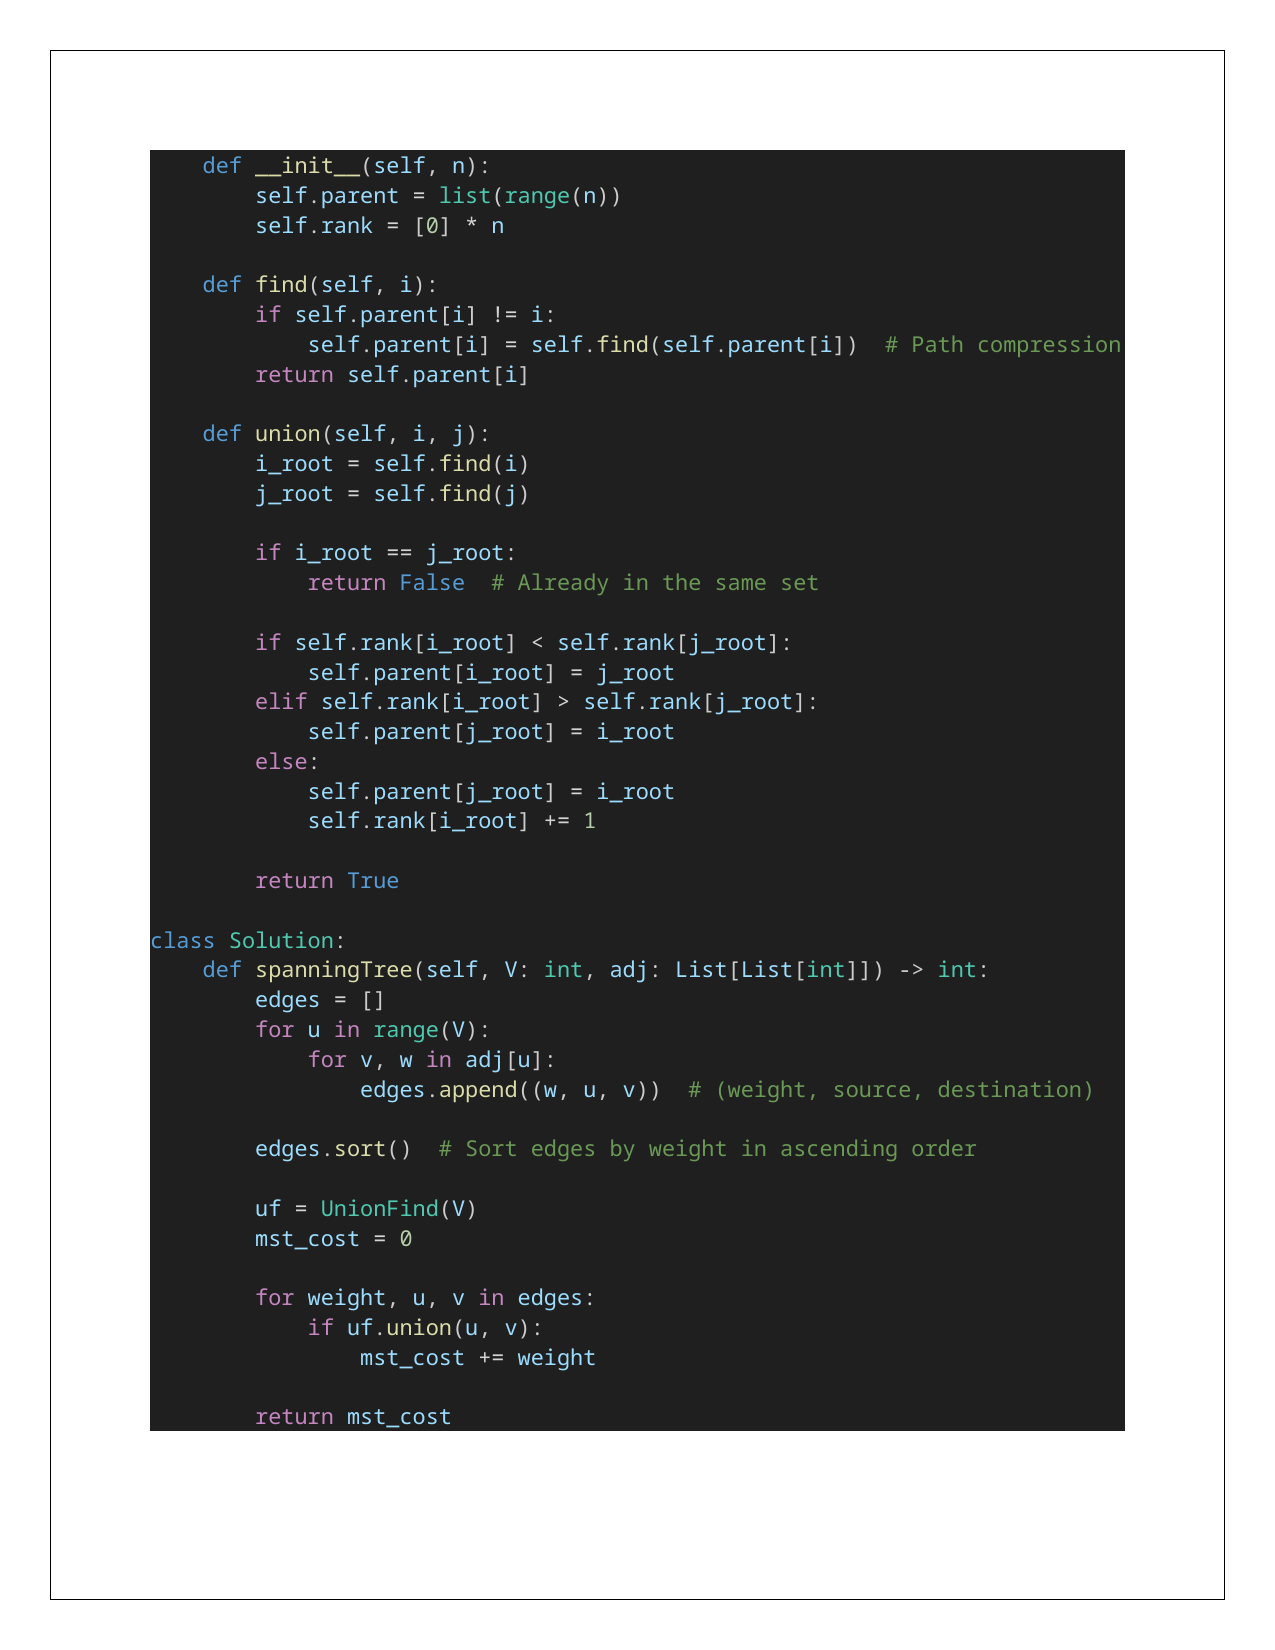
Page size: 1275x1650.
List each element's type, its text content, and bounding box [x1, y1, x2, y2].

text def find(self, i): [150, 269, 1125, 299]
text return False # Already in the same set [150, 567, 1125, 597]
text elif self.rank[i_root] > self.rank[j_root]: [150, 686, 1125, 716]
text mst_cost += weight [150, 1342, 1125, 1371]
text def __init__(self, n): [150, 150, 1125, 180]
text class Solution: [150, 924, 1125, 954]
text self.parent[j_root] = i_root [150, 776, 1125, 805]
text def spanningTree(self, V: int, adj: List[List[int]]) -> int: [150, 954, 1125, 984]
text self.parent[i] = self.find(self.parent[i]) # Path compression [150, 329, 1125, 358]
text j_root = self.find(j) [150, 478, 1125, 507]
text return True [150, 865, 1125, 895]
text edges.append((w, u, v)) # (weight, source, destination) [150, 1073, 1125, 1103]
text self.parent[i_root] = j_root [150, 656, 1125, 686]
text for u in range(V): [150, 1014, 1125, 1044]
text self.rank[i_root] += 1 [150, 805, 1125, 835]
text i_root = self.find(i) [150, 448, 1125, 478]
text self.parent = list(range(n)) [150, 180, 1125, 209]
text return self.parent[i] [150, 358, 1125, 388]
text for weight, u, v in edges: [150, 1282, 1125, 1312]
text if i_root == j_root: [150, 537, 1125, 567]
text else: [150, 746, 1125, 776]
text uf = UnionFind(V) [150, 1193, 1125, 1222]
text for v, w in adj[u]: [150, 1044, 1125, 1073]
text if self.rank[i_root] < self.rank[j_root]: [150, 627, 1125, 656]
text edges = [] [150, 984, 1125, 1014]
text edges.sort() # Sort edges by weight in ascending order [150, 1133, 1125, 1163]
text self.parent[j_root] = i_root [150, 716, 1125, 746]
text mst_cost = 0 [150, 1222, 1125, 1252]
text self.rank = [0] * n [150, 209, 1125, 239]
text def union(self, i, j): [150, 418, 1125, 448]
text return mst_cost [150, 1401, 1125, 1431]
text if uf.union(u, v): [150, 1312, 1125, 1342]
text if self.parent[i] != i: [150, 299, 1125, 329]
